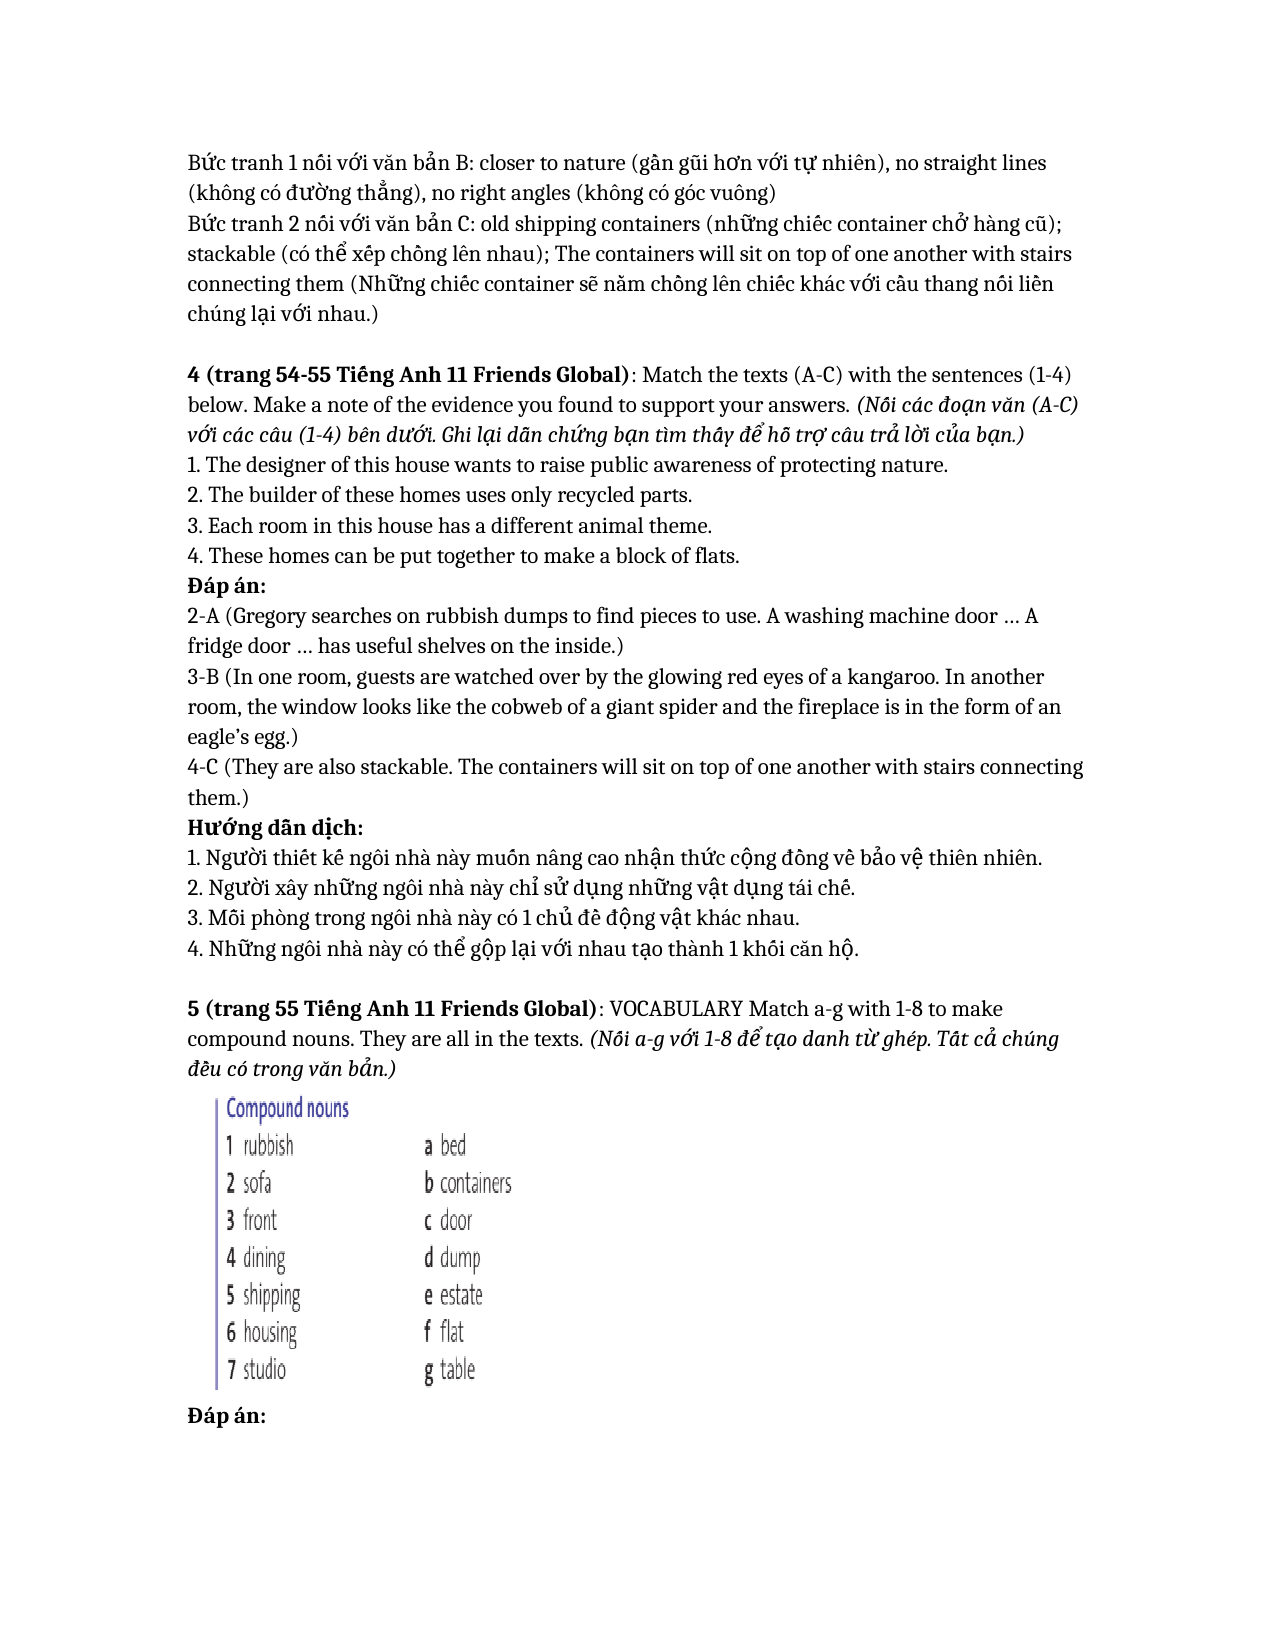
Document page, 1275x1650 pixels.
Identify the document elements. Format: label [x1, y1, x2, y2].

picture [206, 1086, 519, 1399]
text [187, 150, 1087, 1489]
